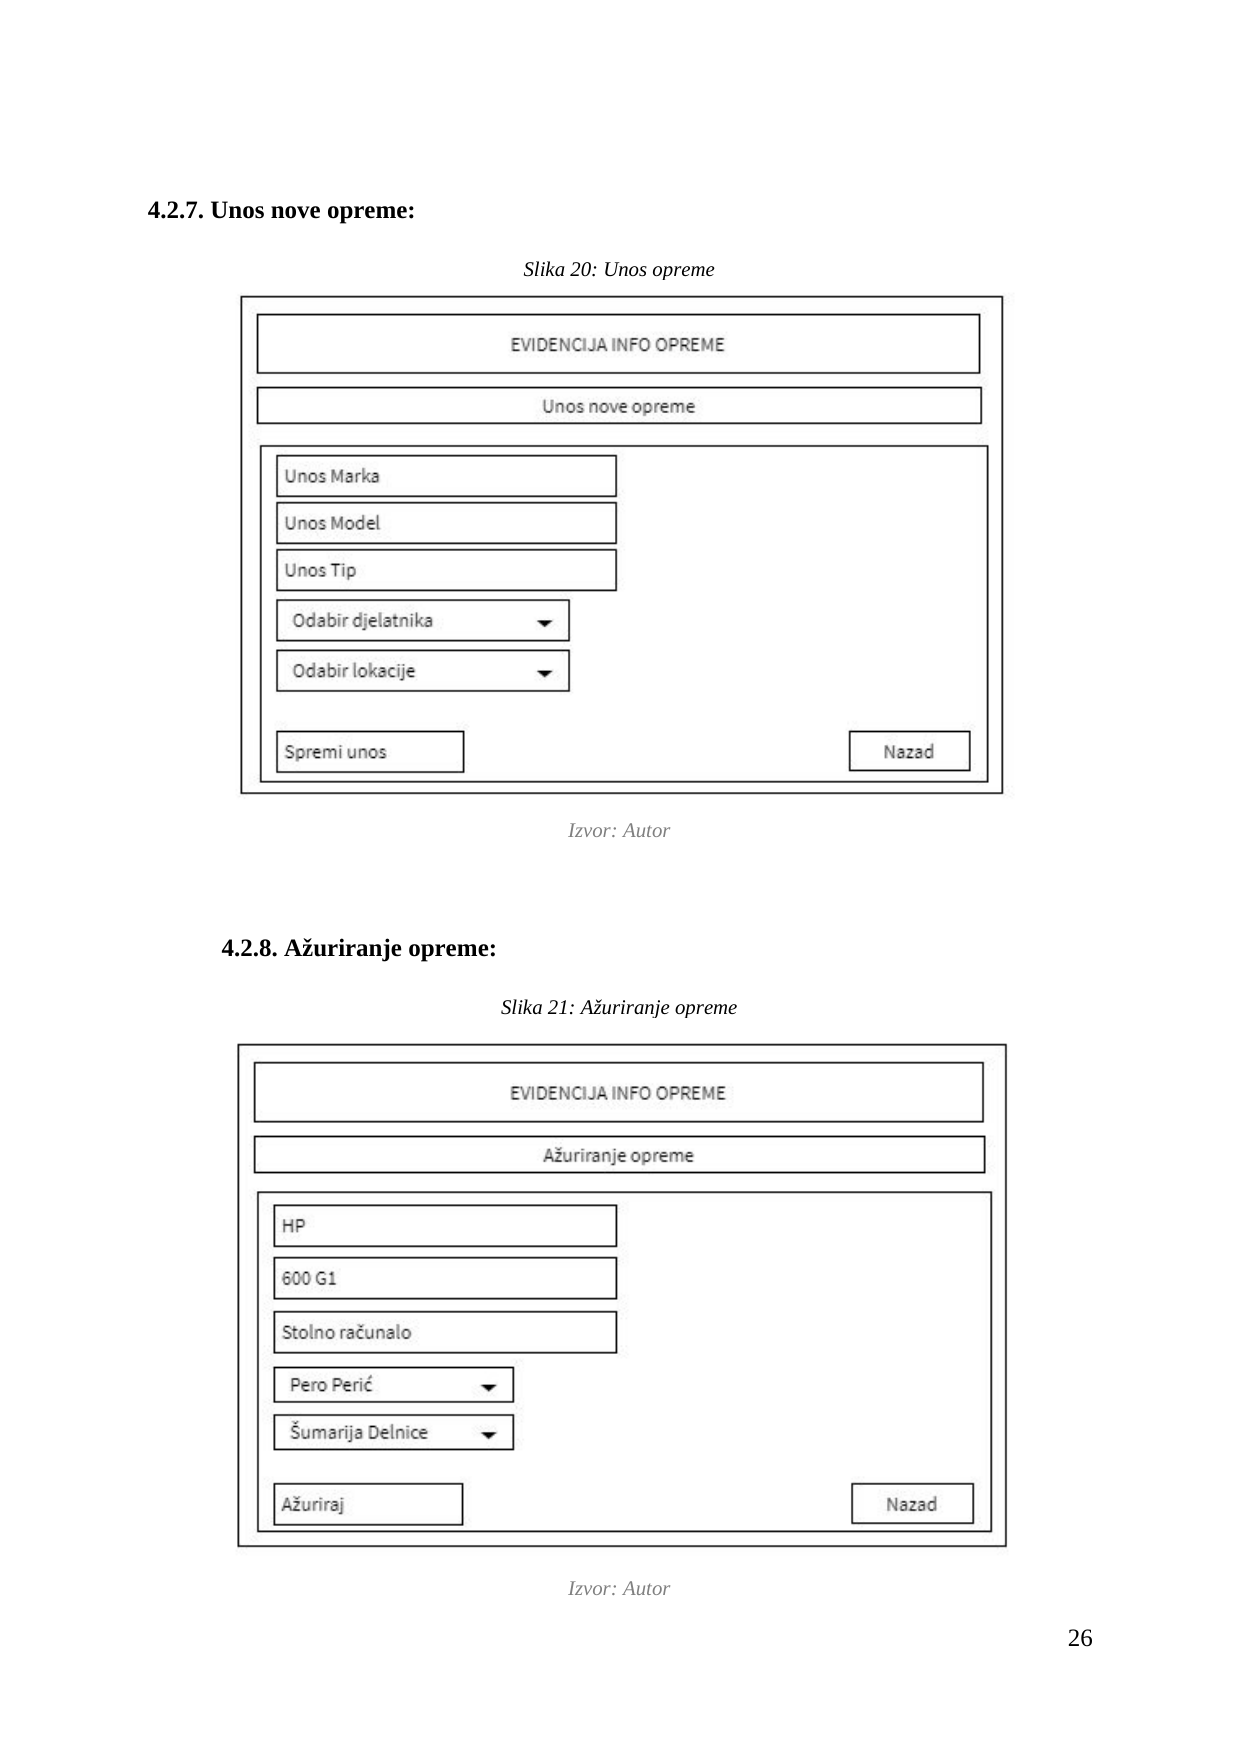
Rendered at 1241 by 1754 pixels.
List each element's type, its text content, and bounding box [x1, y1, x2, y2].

picture [210, 1018, 1030, 1562]
subtitle 4.2.7. Unos nove opreme: [148, 195, 1093, 224]
picture [223, 280, 1018, 804]
subtitle Slika 20: Unos opreme [148, 257, 1093, 281]
text Izvor: Autor [148, 1576, 1093, 1600]
subtitle Slika 21: Ažuriranje opreme [148, 994, 1093, 1019]
subtitle 4.2.8. Ažuriranje opreme: [148, 933, 1093, 962]
text Izvor: Autor [148, 818, 1093, 842]
